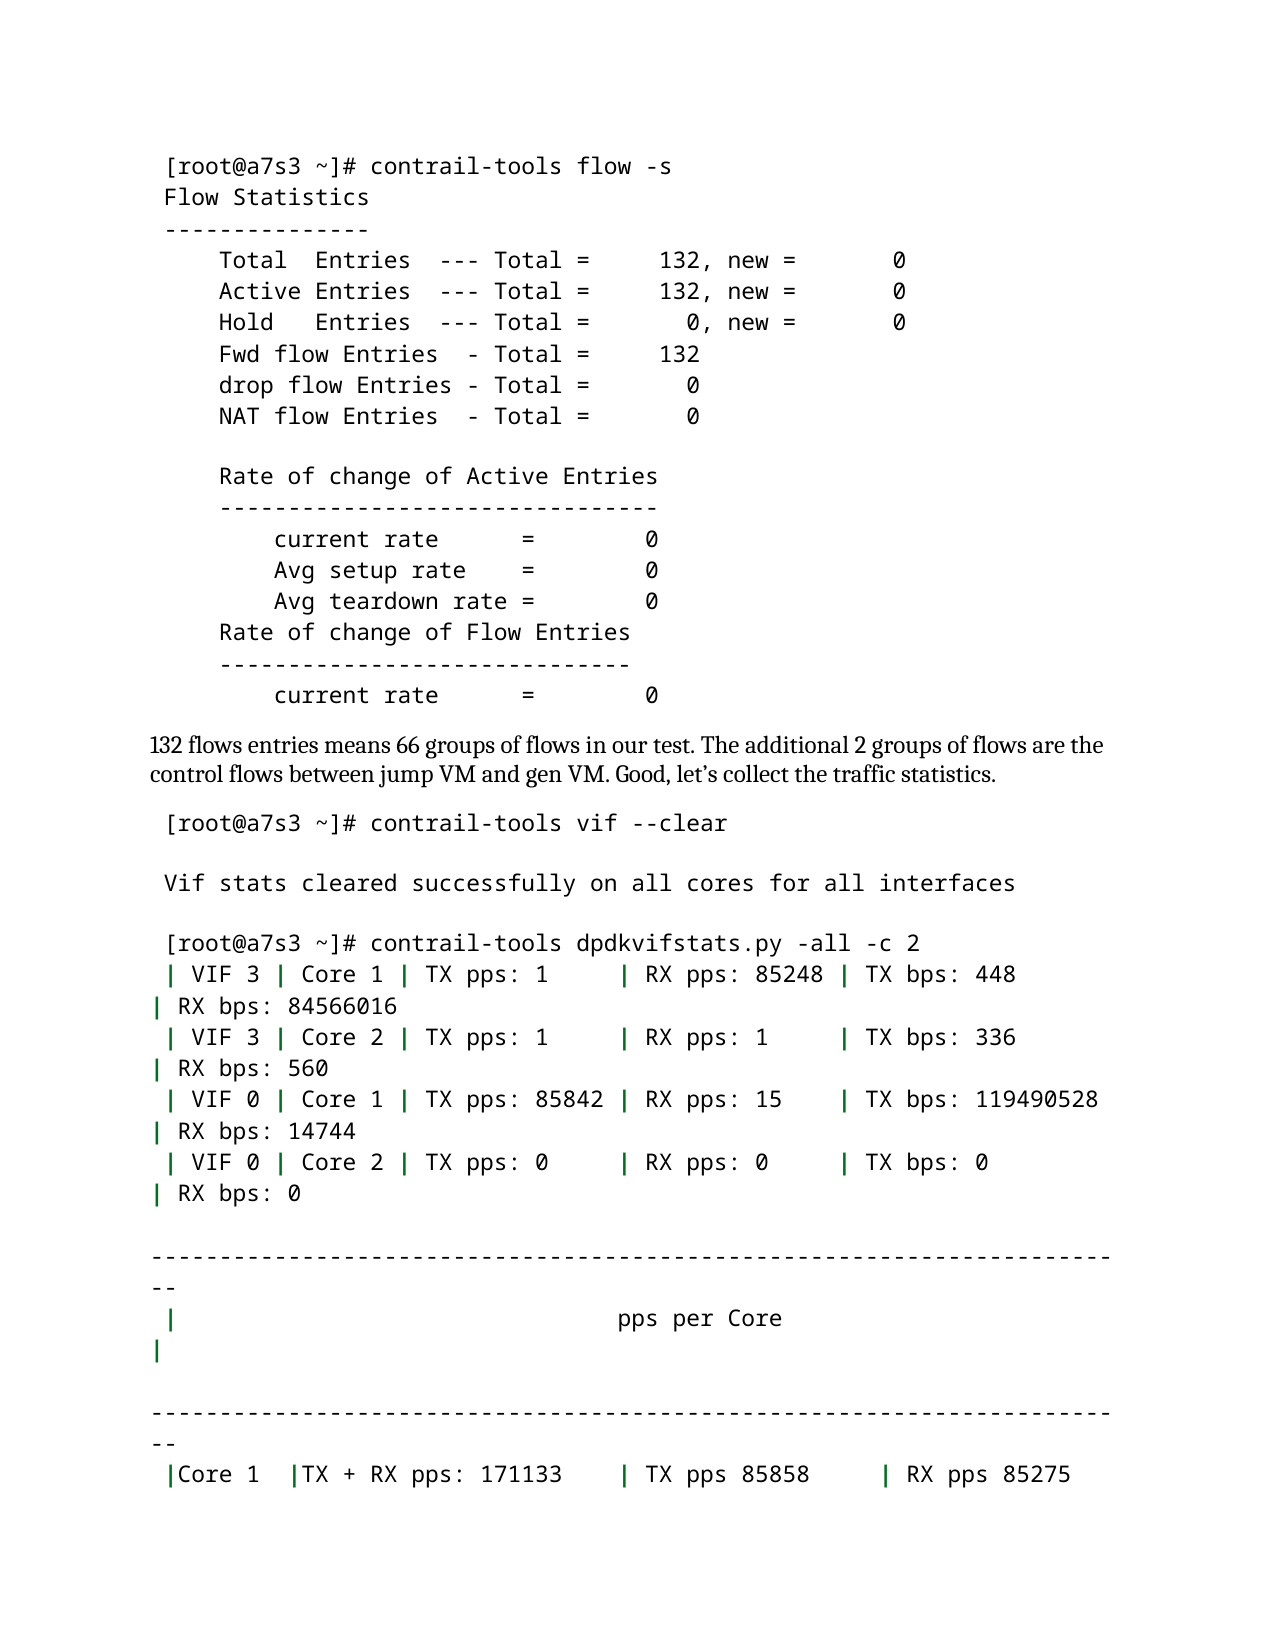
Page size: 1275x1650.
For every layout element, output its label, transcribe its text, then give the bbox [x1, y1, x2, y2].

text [150, 807, 1125, 1489]
text [root@a7s3 ~]# contrail-tools flow -s Flow Statistics --------------- Total Entries --- Total = 132, new = 0 Active Entries --- Total = 132, new = 0 Hold Entries --- Total = 0, new = 0 Fwd flow Entries - Total = 132 drop flow Entries - Total = 0 NAT flow Entries - Total = 0 Rate of change of Active Entries -------------------------------- current rate = 0 Avg setup rate = 0 Avg teardown rate = 0 Rate of change of Flow Entries ------------------------------ current rate = 0 [150, 150, 1125, 710]
text 132 flows entries means 66 groups of flows in our test. The additional 2 groups of flows are the control flows between jump VM and gen VM. Good, let’s collect the traffic statistics. [150, 731, 1125, 788]
